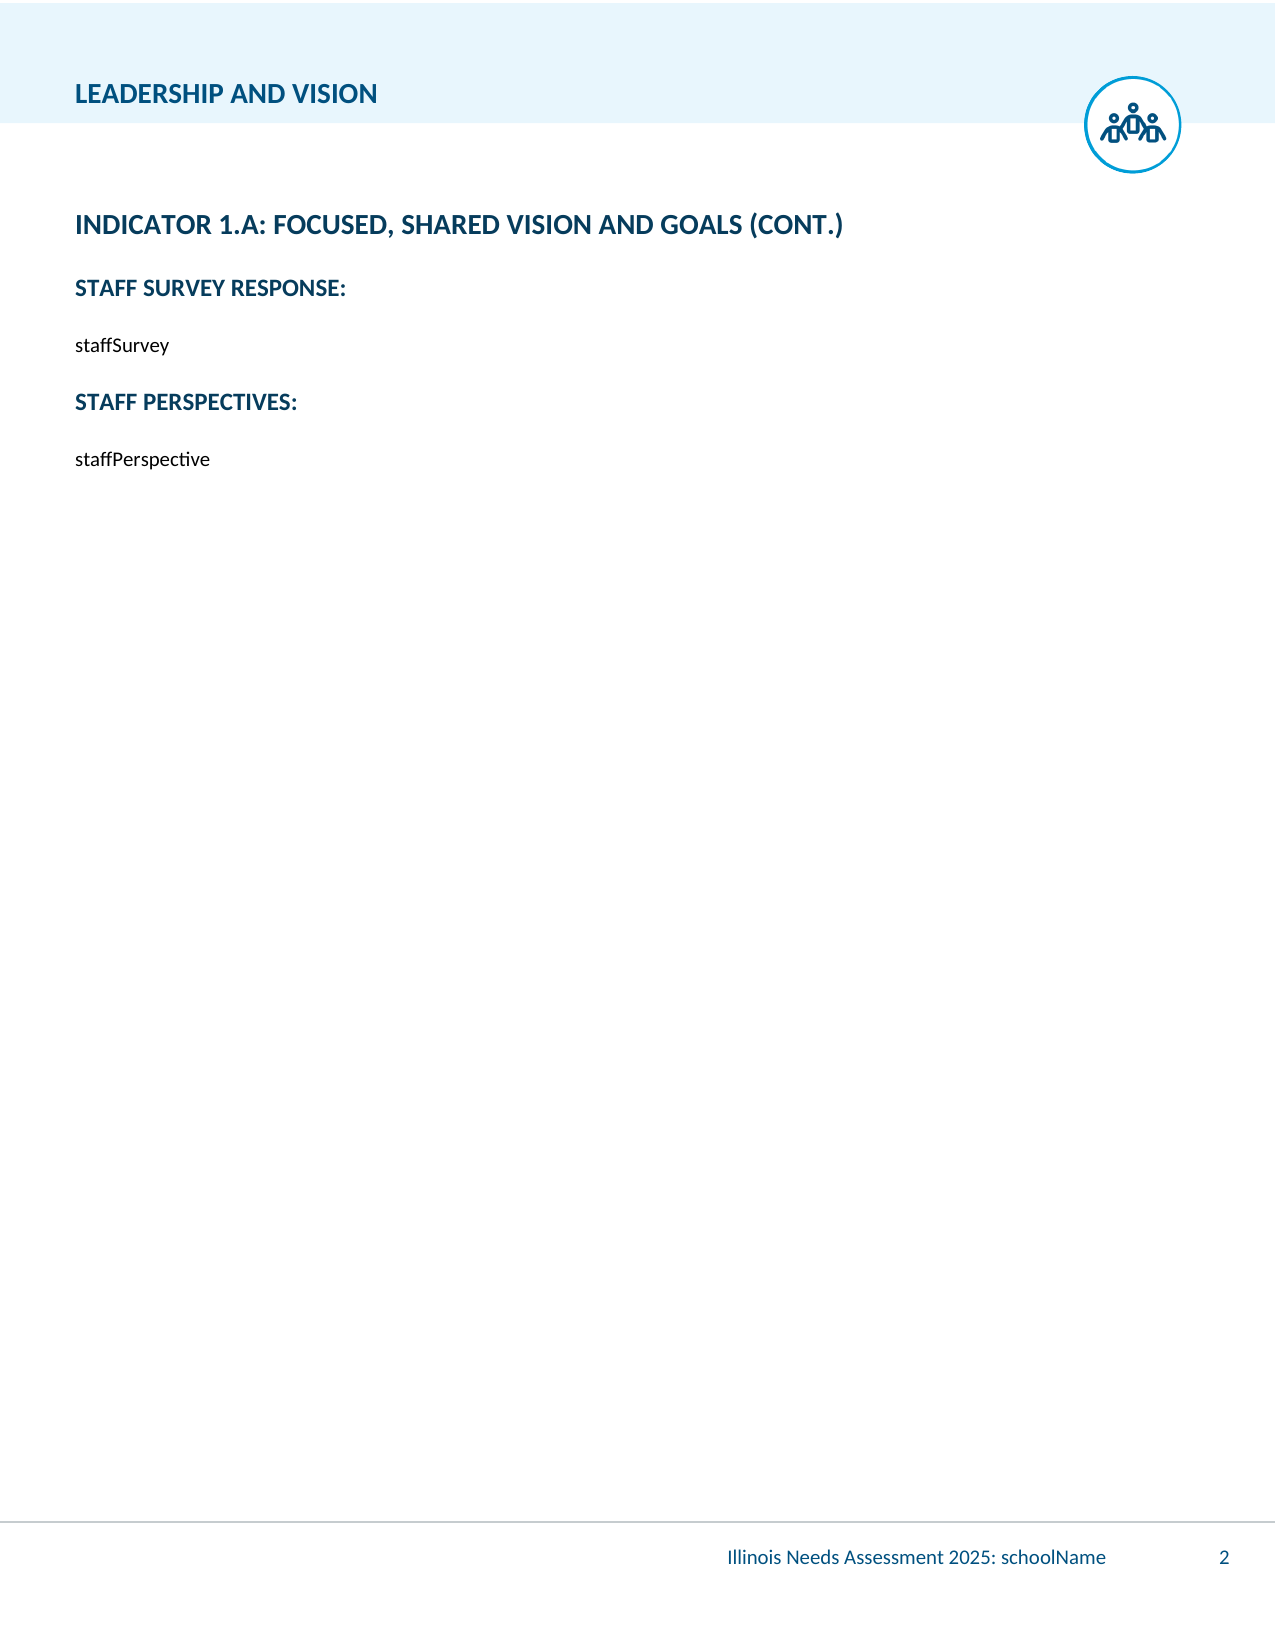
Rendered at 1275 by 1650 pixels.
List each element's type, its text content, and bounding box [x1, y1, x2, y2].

subtitle STAFF PERSPECTIVES: [75, 387, 1200, 417]
text staffSurvey [75, 332, 1200, 358]
text staffPerspective [75, 447, 1200, 472]
subtitle STAFF SURVEY RESPONSE: [75, 272, 1200, 303]
subtitle Indicator 1.A: Focused, Shared Vision and Goals (CONT.) [75, 206, 1200, 242]
picture [1088, 80, 1178, 170]
